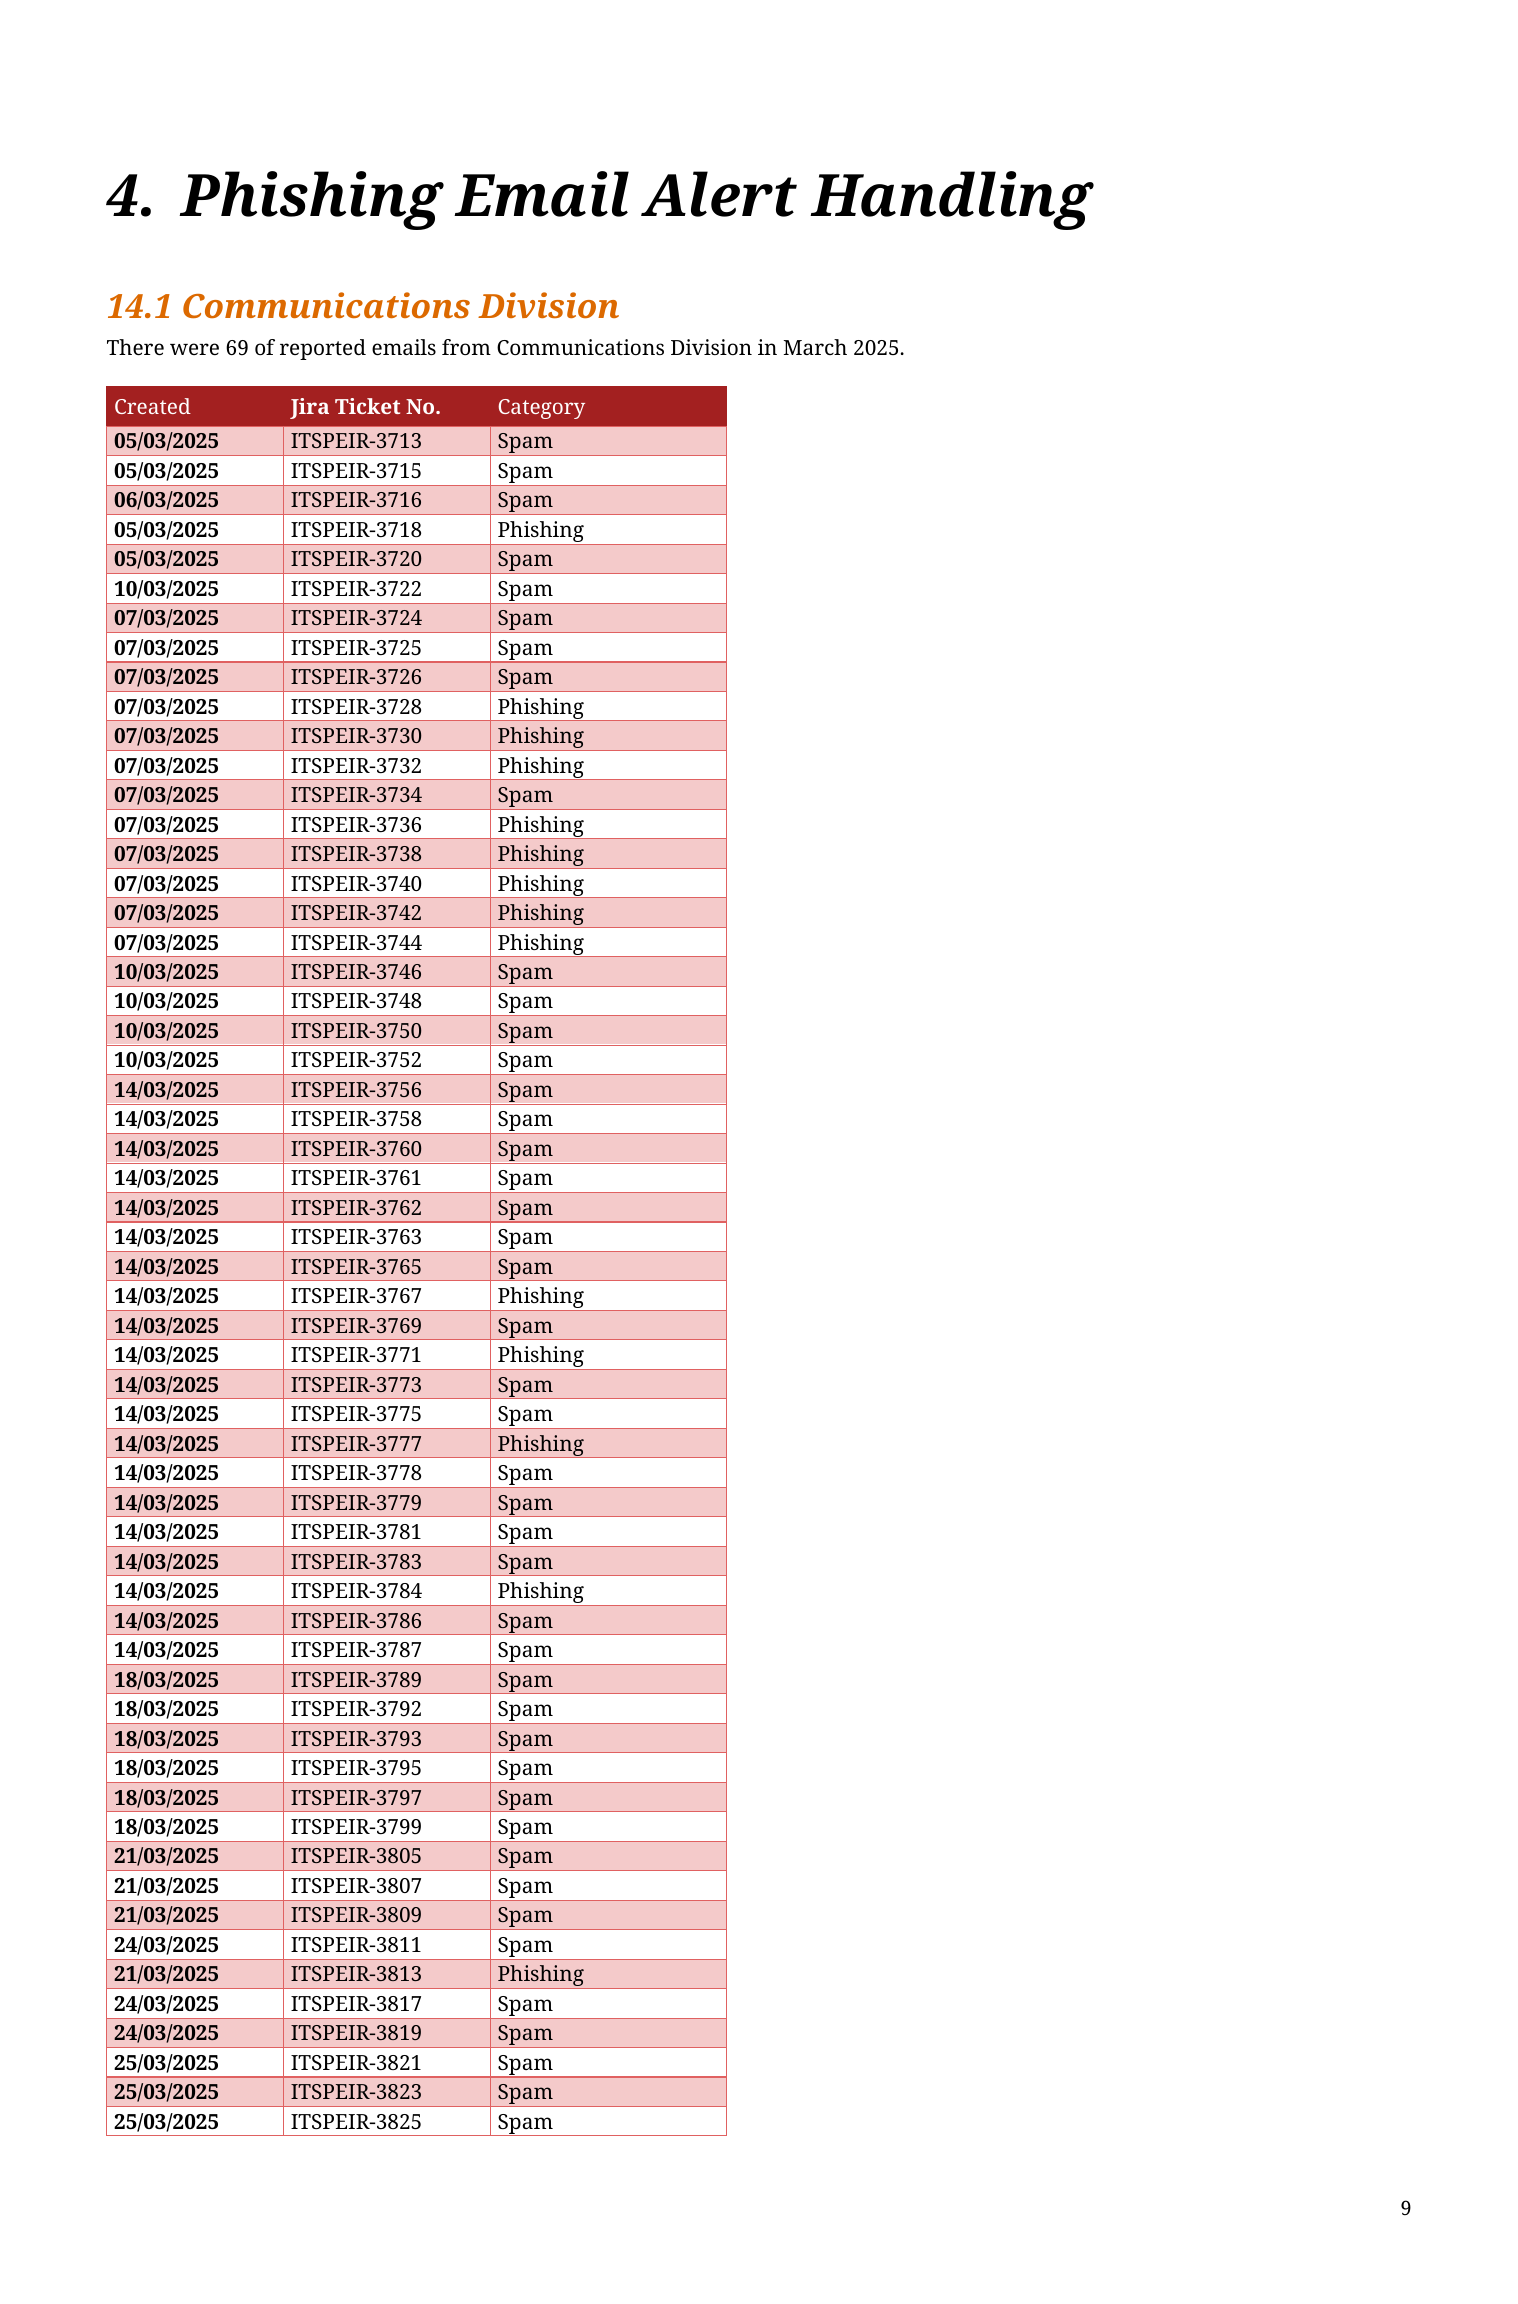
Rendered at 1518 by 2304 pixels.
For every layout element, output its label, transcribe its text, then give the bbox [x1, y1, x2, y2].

table_cell ITSPEIR-3781 [284, 1517, 490, 1546]
table_cell 18/03/2025 [107, 1665, 283, 1693]
table_cell Phishing [491, 928, 726, 956]
table_cell Spam [491, 1134, 726, 1162]
table_cell Spam [491, 1046, 726, 1074]
table_cell Spam [491, 1458, 726, 1487]
table_cell 07/03/2025 [107, 898, 283, 927]
table_cell ITSPEIR-3716 [284, 486, 490, 514]
table_cell 24/03/2025 [107, 2019, 283, 2047]
table_cell ITSPEIR-3817 [284, 1989, 490, 2017]
table_cell 10/03/2025 [107, 1046, 283, 1074]
table_cell ITSPEIR-3730 [284, 721, 490, 750]
table_cell Spam [491, 486, 726, 514]
table_cell ITSPEIR-3756 [284, 1075, 490, 1103]
subtitle 14.1 Communications Division [106, 283, 1411, 328]
table_cell Phishing [491, 869, 726, 897]
table_cell ITSPEIR-3752 [284, 1046, 490, 1074]
table_cell Spam [491, 1517, 726, 1546]
table_cell ITSPEIR-3734 [284, 780, 490, 809]
table_header Created [107, 387, 283, 426]
table_cell 14/03/2025 [107, 1193, 283, 1221]
table_cell 14/03/2025 [107, 1547, 283, 1575]
table_cell ITSPEIR-3760 [284, 1134, 490, 1162]
table_cell 14/03/2025 [107, 1606, 283, 1634]
table_cell Spam [491, 1547, 726, 1575]
table_cell 07/03/2025 [107, 839, 283, 868]
table_cell ITSPEIR-3724 [284, 604, 490, 632]
table_cell 25/03/2025 [107, 2048, 283, 2076]
table_cell Spam [491, 1606, 726, 1634]
table_cell Phishing [491, 1960, 726, 1988]
table_cell Phishing [491, 810, 726, 838]
table_cell Spam [491, 604, 726, 632]
table_cell 07/03/2025 [107, 751, 283, 779]
table_cell ITSPEIR-3758 [284, 1105, 490, 1133]
table_cell ITSPEIR-3722 [284, 574, 490, 602]
table_cell ITSPEIR-3809 [284, 1901, 490, 1929]
table_cell Spam [491, 545, 726, 573]
table_cell ITSPEIR-3718 [284, 515, 490, 543]
table_cell Spam [491, 1930, 726, 1958]
table_cell 14/03/2025 [107, 1635, 283, 1664]
table_cell ITSPEIR-3792 [284, 1694, 490, 1723]
table_cell ITSPEIR-3767 [284, 1281, 490, 1310]
table_cell Spam [491, 957, 726, 986]
table_cell 05/03/2025 [107, 456, 283, 484]
table_cell ITSPEIR-3728 [284, 692, 490, 720]
table_cell 10/03/2025 [107, 957, 283, 986]
table_cell ITSPEIR-3784 [284, 1576, 490, 1605]
table_cell 24/03/2025 [107, 1930, 283, 1958]
table_cell 05/03/2025 [107, 427, 283, 455]
table_cell Phishing [491, 515, 726, 543]
table_cell 14/03/2025 [107, 1252, 283, 1280]
table_cell Spam [491, 1105, 726, 1133]
table_cell 14/03/2025 [107, 1576, 283, 1605]
table_cell 05/03/2025 [107, 515, 283, 543]
table_cell ITSPEIR-3761 [284, 1164, 490, 1192]
table_cell ITSPEIR-3795 [284, 1753, 490, 1782]
table_cell 10/03/2025 [107, 1016, 283, 1044]
table_cell 18/03/2025 [107, 1724, 283, 1752]
table_cell Spam [491, 1399, 726, 1428]
table_cell ITSPEIR-3713 [284, 427, 490, 455]
table_cell 14/03/2025 [107, 1134, 283, 1162]
table_cell 14/03/2025 [107, 1429, 283, 1457]
table_cell Phishing [491, 898, 726, 927]
table_cell ITSPEIR-3775 [284, 1399, 490, 1428]
table_cell 21/03/2025 [107, 1842, 283, 1870]
table_cell Spam [491, 1783, 726, 1811]
table_cell ITSPEIR-3740 [284, 869, 490, 897]
table_cell ITSPEIR-3807 [284, 1871, 490, 1899]
table_cell Spam [491, 1193, 726, 1221]
table_cell ITSPEIR-3748 [284, 987, 490, 1015]
table_cell ITSPEIR-3765 [284, 1252, 490, 1280]
table_cell Phishing [491, 839, 726, 868]
table_cell ITSPEIR-3771 [284, 1340, 490, 1369]
table_cell ITSPEIR-3750 [284, 1016, 490, 1044]
table_cell ITSPEIR-3715 [284, 456, 490, 484]
table_cell Spam [491, 1635, 726, 1664]
table_cell 14/03/2025 [107, 1517, 283, 1546]
table_cell ITSPEIR-3763 [284, 1223, 490, 1251]
table_cell Spam [491, 1252, 726, 1280]
table_cell 14/03/2025 [107, 1105, 283, 1133]
table_cell Spam [491, 663, 726, 691]
table_cell 07/03/2025 [107, 928, 283, 956]
table_cell 10/03/2025 [107, 987, 283, 1015]
table_header Jira Ticket No. [284, 387, 490, 426]
table_cell 14/03/2025 [107, 1311, 283, 1339]
table_cell ITSPEIR-3773 [284, 1370, 490, 1398]
table_cell Spam [491, 1164, 726, 1192]
table_cell ITSPEIR-3725 [284, 633, 490, 661]
table_cell Spam [491, 1311, 726, 1339]
table_cell Spam [491, 456, 726, 484]
table_cell 14/03/2025 [107, 1075, 283, 1103]
subtitle Phishing Email Alert Handling [106, 153, 1411, 233]
table_cell Spam [491, 1223, 726, 1251]
table_cell Spam [491, 1812, 726, 1841]
table_cell Phishing [491, 751, 726, 779]
table_cell 07/03/2025 [107, 810, 283, 838]
table_cell 07/03/2025 [107, 604, 283, 632]
table_cell 21/03/2025 [107, 1960, 283, 1988]
table_cell ITSPEIR-3746 [284, 957, 490, 986]
table_cell ITSPEIR-3821 [284, 2048, 490, 2076]
table_cell ITSPEIR-3787 [284, 1635, 490, 1664]
table_cell Phishing [491, 1340, 726, 1369]
table_cell ITSPEIR-3738 [284, 839, 490, 868]
table_cell ITSPEIR-3799 [284, 1812, 490, 1841]
table_cell ITSPEIR-3783 [284, 1547, 490, 1575]
table_cell ITSPEIR-3819 [284, 2019, 490, 2047]
table_cell 07/03/2025 [107, 721, 283, 750]
table_cell 14/03/2025 [107, 1281, 283, 1310]
table_cell Spam [491, 780, 726, 809]
table_cell Phishing [491, 1576, 726, 1605]
table_cell Spam [491, 1016, 726, 1044]
table_cell 18/03/2025 [107, 1783, 283, 1811]
table_cell 14/03/2025 [107, 1340, 283, 1369]
table_cell ITSPEIR-3789 [284, 1665, 490, 1693]
table_cell ITSPEIR-3797 [284, 1783, 490, 1811]
table_cell 14/03/2025 [107, 1223, 283, 1251]
table_cell ITSPEIR-3813 [284, 1960, 490, 1988]
table_cell 07/03/2025 [107, 692, 283, 720]
table_cell 14/03/2025 [107, 1399, 283, 1428]
table_cell Spam [491, 987, 726, 1015]
table_cell Spam [491, 2048, 726, 2076]
table_cell Phishing [491, 721, 726, 750]
table_cell ITSPEIR-3736 [284, 810, 490, 838]
table_cell 25/03/2025 [107, 2078, 283, 2106]
table_cell ITSPEIR-3778 [284, 1458, 490, 1487]
table_cell 18/03/2025 [107, 1812, 283, 1841]
table_cell ITSPEIR-3762 [284, 1193, 490, 1221]
table_cell ITSPEIR-3732 [284, 751, 490, 779]
table_cell Phishing [491, 692, 726, 720]
table_cell ITSPEIR-3777 [284, 1429, 490, 1457]
table_cell 18/03/2025 [107, 1694, 283, 1723]
table_cell Spam [491, 1724, 726, 1752]
table_cell 21/03/2025 [107, 1901, 283, 1929]
table_cell ITSPEIR-3793 [284, 1724, 490, 1752]
table_cell 07/03/2025 [107, 780, 283, 809]
table_cell Spam [491, 1871, 726, 1899]
table_cell ITSPEIR-3720 [284, 545, 490, 573]
table_cell Spam [491, 1901, 726, 1929]
table_cell ITSPEIR-3726 [284, 663, 490, 691]
table_cell Spam [491, 1842, 726, 1870]
table_cell Spam [491, 574, 726, 602]
table_cell 07/03/2025 [107, 869, 283, 897]
table_cell ITSPEIR-3823 [284, 2078, 490, 2106]
table_cell ITSPEIR-3769 [284, 1311, 490, 1339]
table_cell Spam [491, 1753, 726, 1782]
text There were 69 of reported emails from Communications Division in March 2025. [106, 333, 1411, 361]
table_cell 24/03/2025 [107, 1989, 283, 2017]
table_cell Spam [491, 1694, 726, 1723]
table_header Category [491, 387, 726, 426]
table_cell Spam [491, 2107, 726, 2135]
table_cell 06/03/2025 [107, 486, 283, 514]
table_cell Spam [491, 427, 726, 455]
table_cell ITSPEIR-3811 [284, 1930, 490, 1958]
table_cell Spam [491, 1370, 726, 1398]
table_cell Spam [491, 633, 726, 661]
table_cell ITSPEIR-3742 [284, 898, 490, 927]
table_cell 14/03/2025 [107, 1458, 283, 1487]
table_cell ITSPEIR-3779 [284, 1488, 490, 1516]
table_cell ITSPEIR-3786 [284, 1606, 490, 1634]
table_cell Spam [491, 2078, 726, 2106]
table_cell Phishing [491, 1281, 726, 1310]
table_cell 05/03/2025 [107, 545, 283, 573]
table_cell 21/03/2025 [107, 1871, 283, 1899]
table_cell 07/03/2025 [107, 633, 283, 661]
table_cell 10/03/2025 [107, 574, 283, 602]
table_cell Phishing [491, 1429, 726, 1457]
table_cell 07/03/2025 [107, 663, 283, 691]
table_cell ITSPEIR-3825 [284, 2107, 490, 2135]
table_cell 25/03/2025 [107, 2107, 283, 2135]
table_cell 14/03/2025 [107, 1164, 283, 1192]
table_cell Spam [491, 2019, 726, 2047]
table_cell Spam [491, 1075, 726, 1103]
table_cell Spam [491, 1665, 726, 1693]
table_cell Spam [491, 1488, 726, 1516]
table_cell 14/03/2025 [107, 1488, 283, 1516]
table_cell ITSPEIR-3805 [284, 1842, 490, 1870]
table_cell ITSPEIR-3744 [284, 928, 490, 956]
table_cell 18/03/2025 [107, 1753, 283, 1782]
table_cell Spam [491, 1989, 726, 2017]
table_cell 14/03/2025 [107, 1370, 283, 1398]
